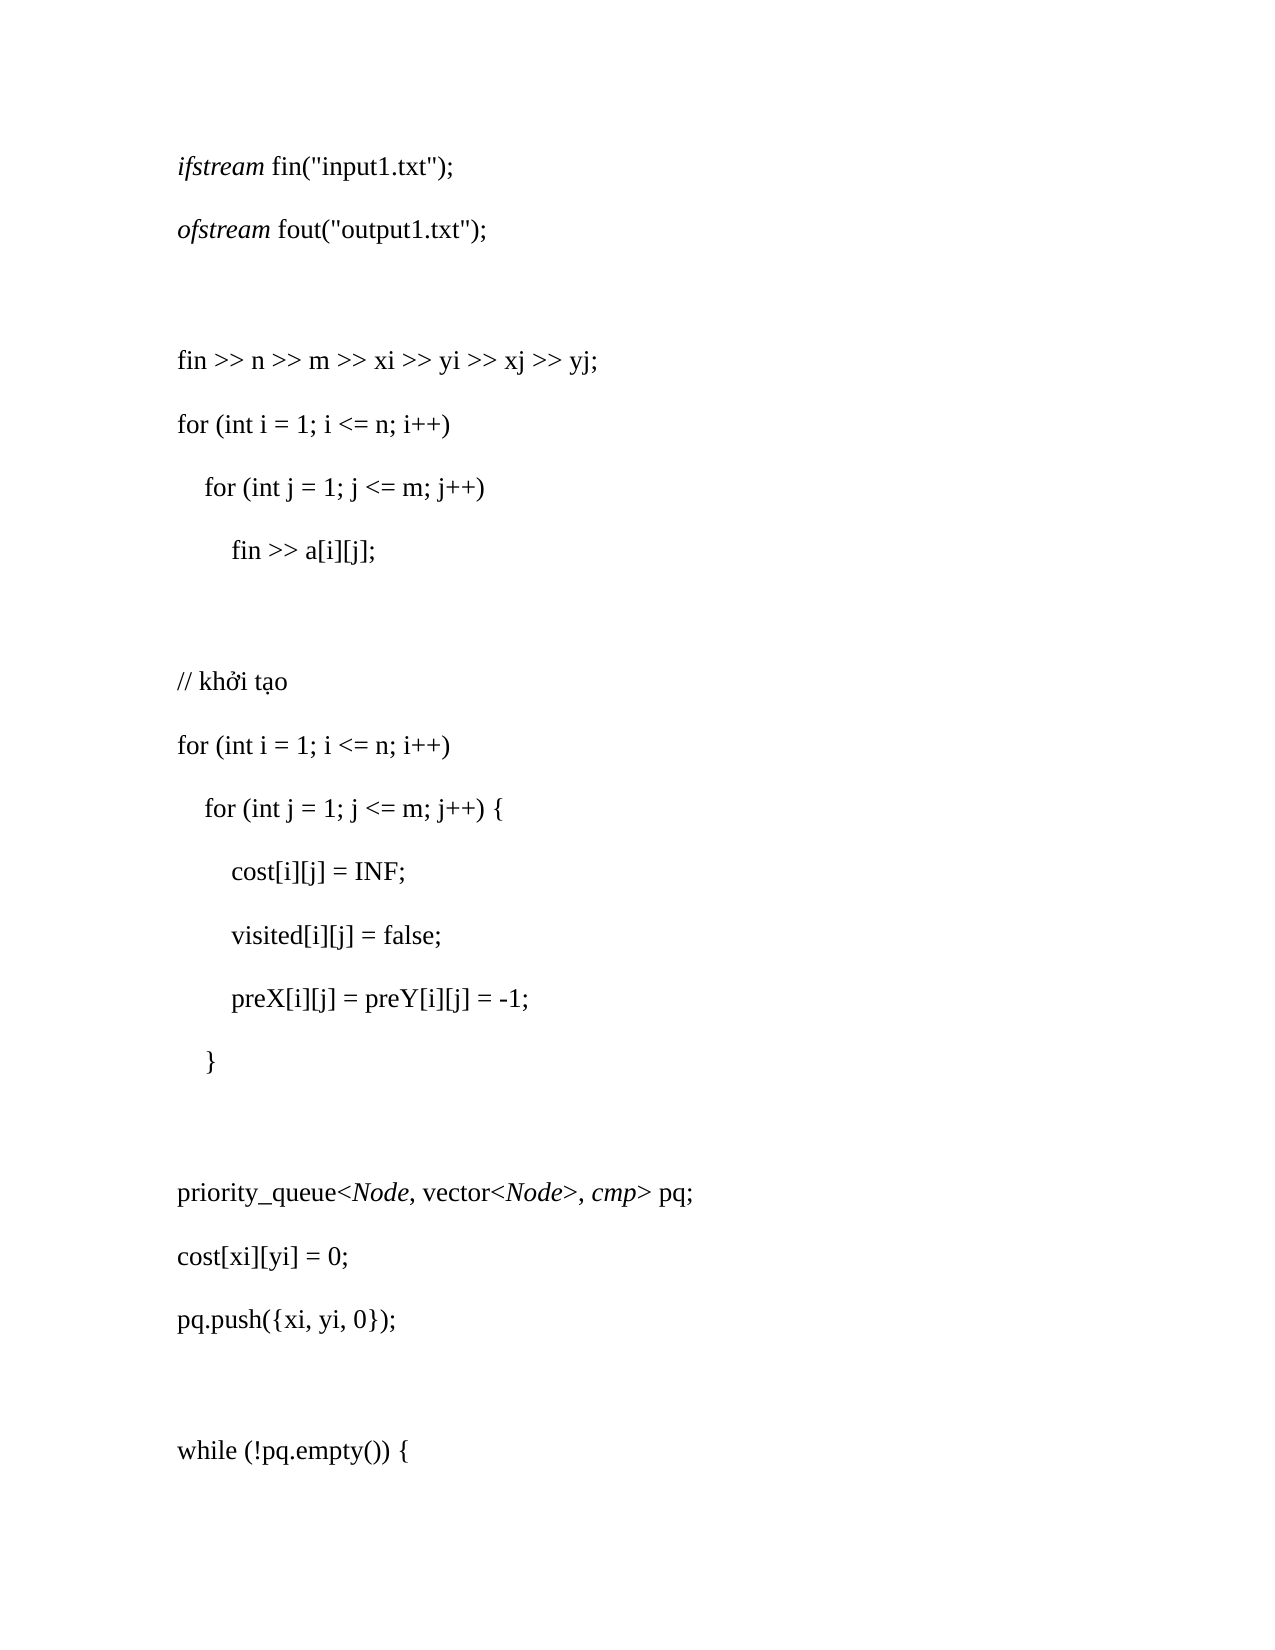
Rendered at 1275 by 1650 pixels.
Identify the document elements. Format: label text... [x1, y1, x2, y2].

text } [150, 1045, 1125, 1077]
text for (int j = 1; j <= m; j++) [150, 471, 1125, 502]
text cost[xi][yi] = 0; [150, 1240, 1125, 1271]
text preX[i][j] = preY[i][j] = -1; [150, 982, 1125, 1013]
text while (!pq.empty()) { [150, 1434, 1125, 1465]
text for (int i = 1; i <= n; i++) [150, 408, 1125, 439]
text priority_queue<Node, vector<Node>, cmp> pq; [150, 1176, 1125, 1208]
text for (int j = 1; j <= m; j++) { [150, 792, 1125, 823]
text pq.push({xi, yi, 0}); [150, 1303, 1125, 1334]
text visited[i][j] = false; [150, 919, 1125, 950]
text cost[i][j] = INF; [150, 855, 1125, 887]
text fin >> n >> m >> xi >> yi >> xj >> yj; [150, 344, 1125, 376]
text fin >> a[i][j]; [150, 534, 1125, 566]
text ifstream fin("input1.txt"); [150, 150, 1125, 181]
text ofstream fout("output1.txt"); [150, 213, 1125, 244]
text // khởi tạo [150, 665, 1125, 697]
text for (int i = 1; i <= n; i++) [150, 729, 1125, 760]
